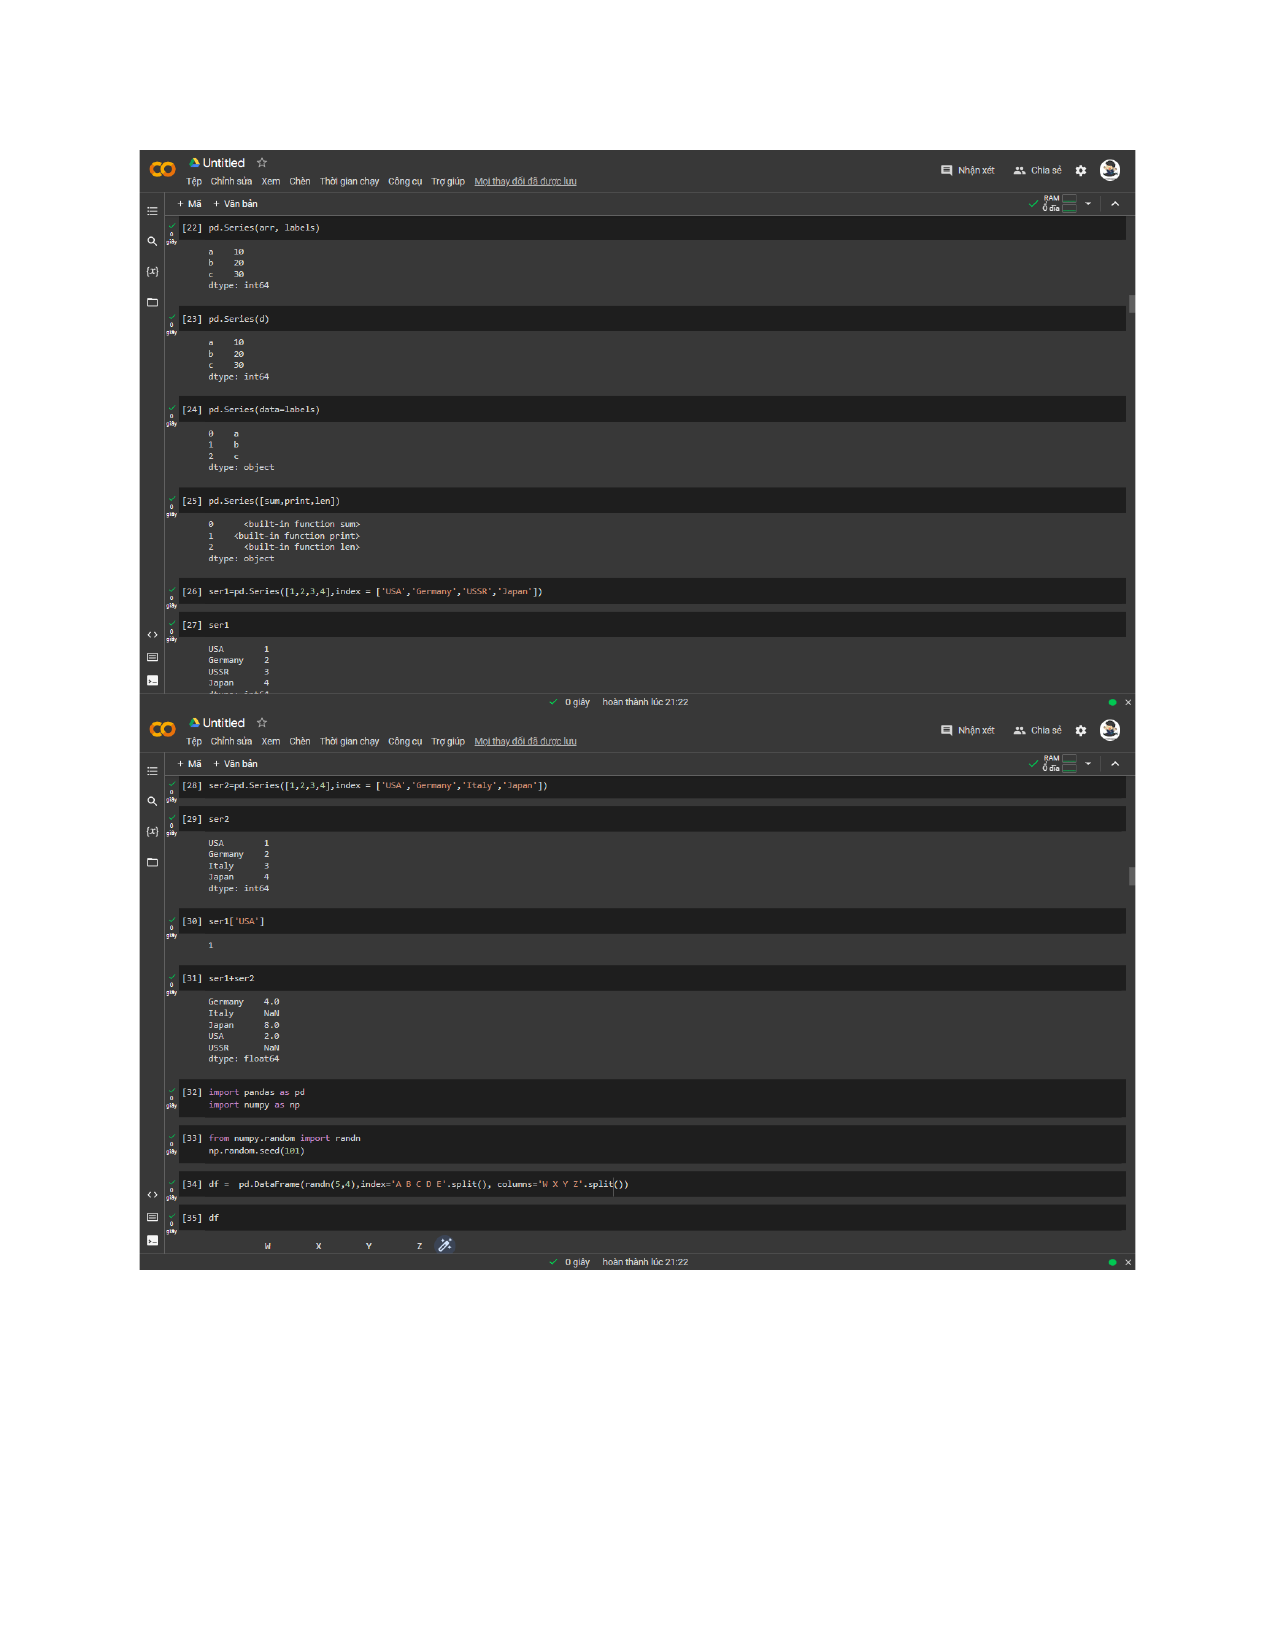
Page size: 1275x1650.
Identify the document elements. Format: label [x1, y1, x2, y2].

picture [139, 150, 1136, 1270]
